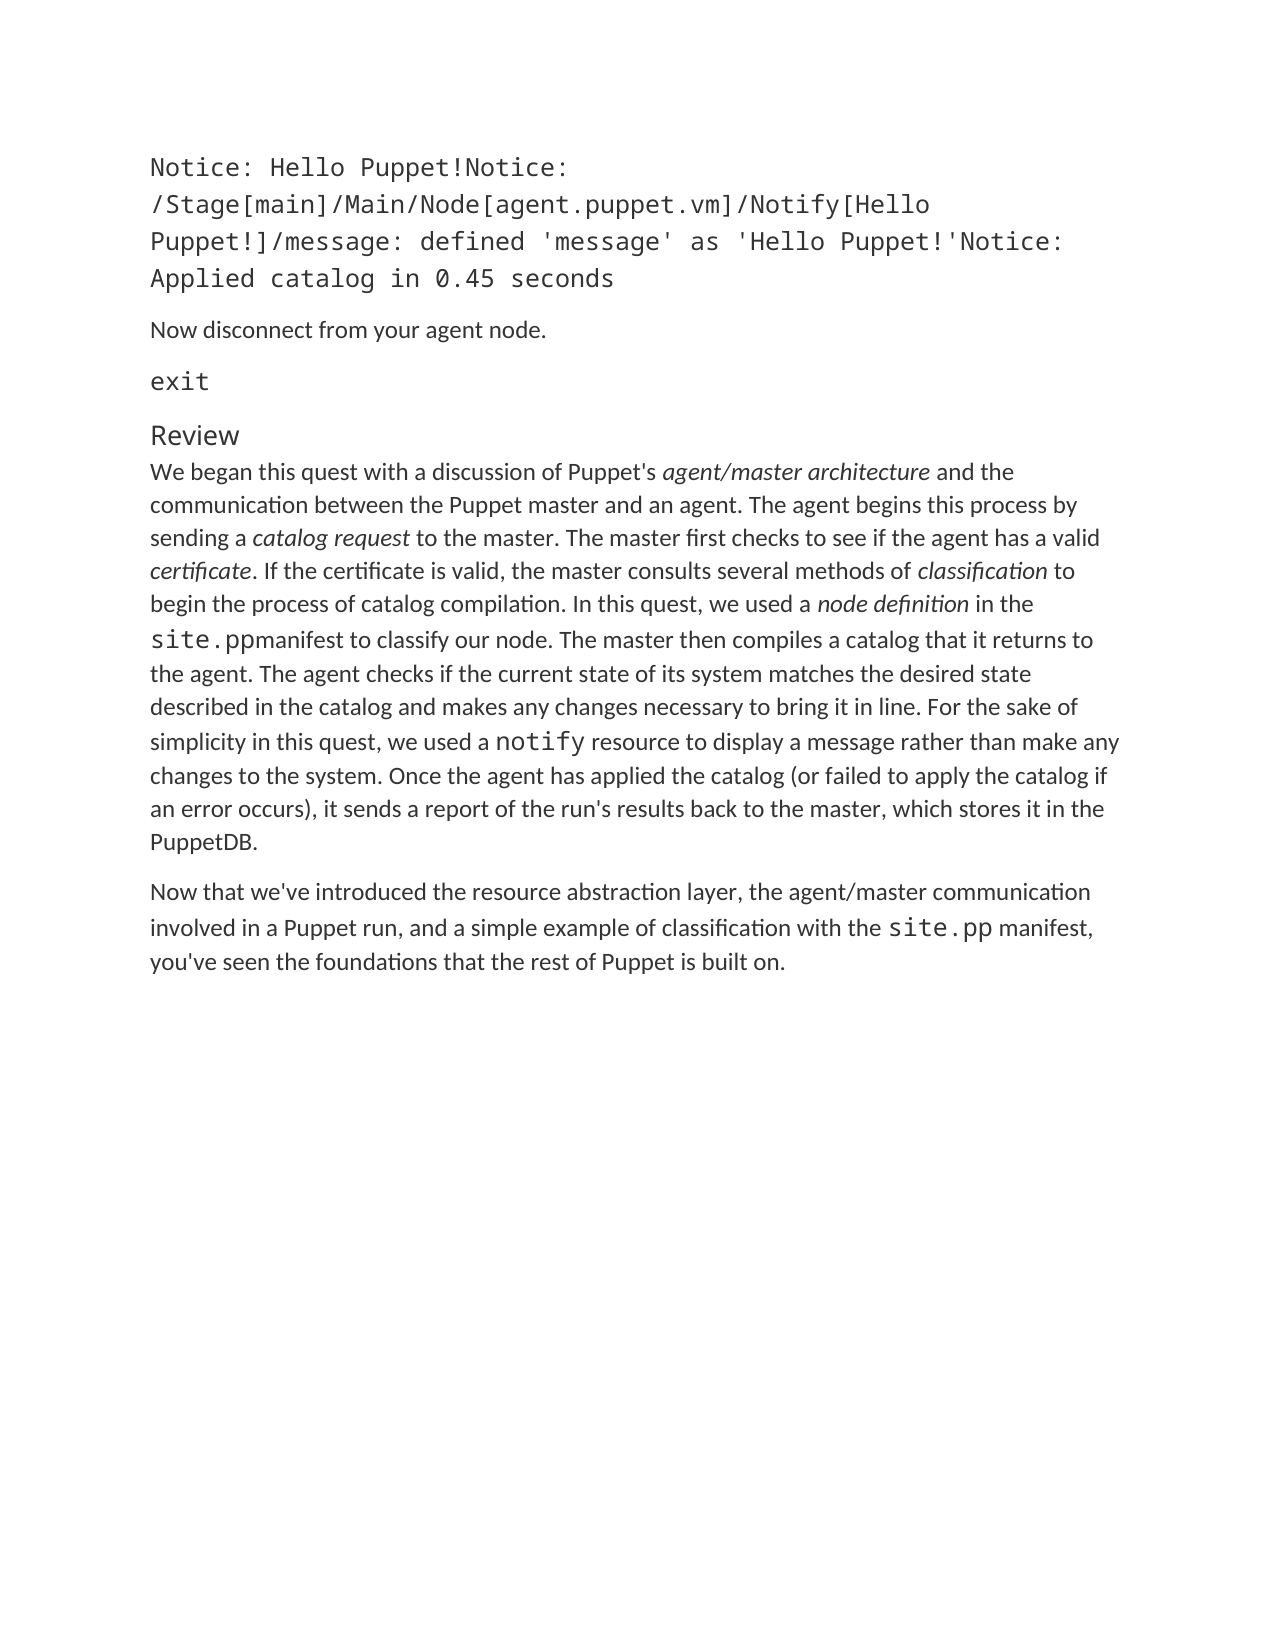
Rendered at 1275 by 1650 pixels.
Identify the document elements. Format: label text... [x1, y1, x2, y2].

text exit [150, 363, 1125, 397]
text We began this quest with a discussion of Puppet's agent/master architecture and the communication between the Puppet master and an agent. The agent begins this process by sending a catalog request to the master. The master first checks to see if the agent has a valid certificate. If the certificate is valid, the master consults several methods of classification to begin the process of catalog compilation. In this quest, we used a node definition in the site.ppmanifest to classify our node. The master then compiles a catalog that it returns to the agent. The agent checks if the current state of its system matches the desired state described in the catalog and makes any changes necessary to bring it in line. For the sake of simplicity in this quest, we used a notify resource to display a message rather than make any changes to the system. Once the agent has applied the catalog (or failed to apply the catalog if an error occurs), it sends a report of the run's results back to the master, which stores it in the PuppetDB. [150, 457, 1125, 857]
text Notice: Hello Puppet!Notice: /Stage[main]/Main/Node[agent.puppet.vm]/Notify[Hello Puppet!]/message: defined 'message' as 'Hello Puppet!'Notice: Applied catalog in 0.45 seconds [150, 150, 1125, 294]
subtitle Review [150, 417, 1125, 454]
text Now disconnect from your agent node. [150, 314, 1125, 344]
text Now that we've introduced the resource abstraction layer, the agent/master communication involved in a Puppet run, and a simple example of classification with the site.pp manifest, you've seen the foundations that the rest of Puppet is built on. [150, 876, 1125, 976]
